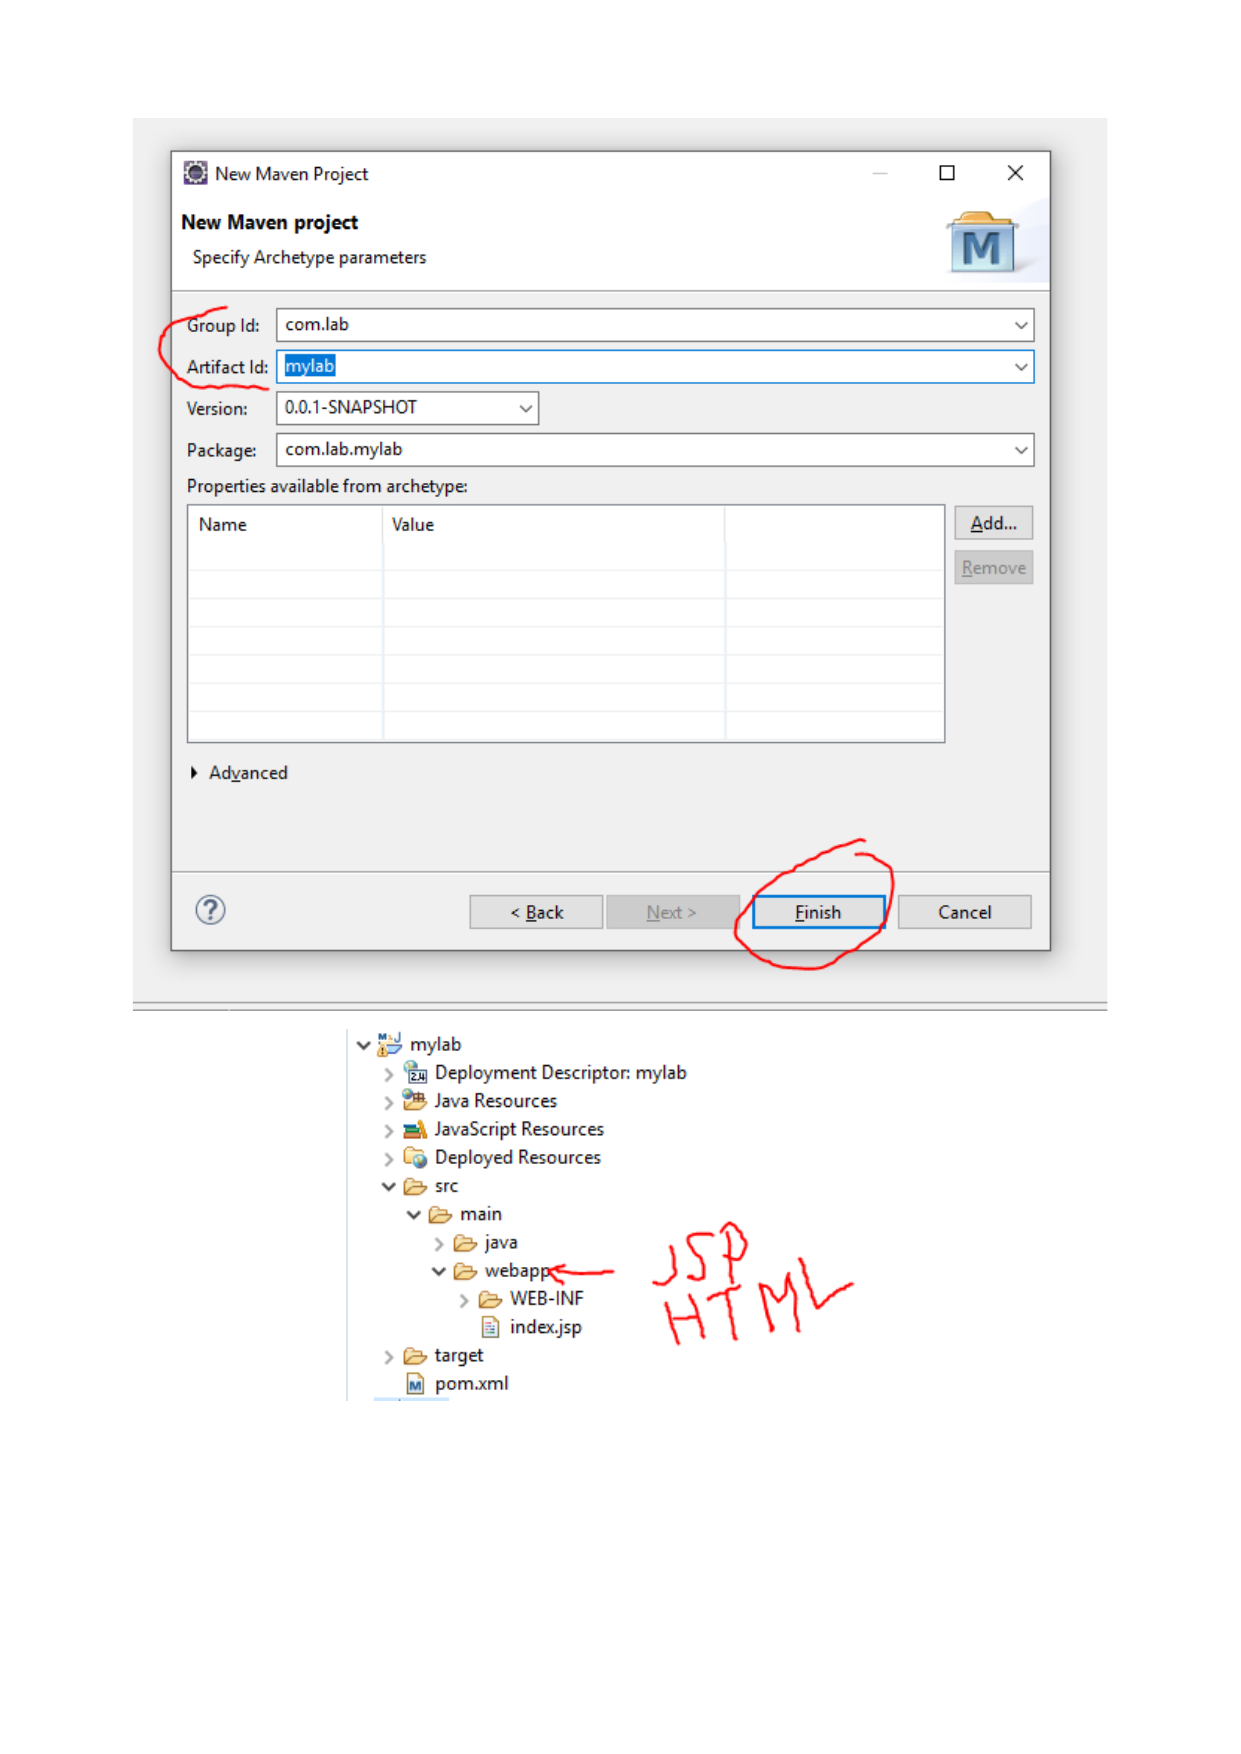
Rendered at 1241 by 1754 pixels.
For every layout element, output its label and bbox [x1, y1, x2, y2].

picture [346, 1029, 894, 1401]
picture [132, 118, 1108, 1011]
